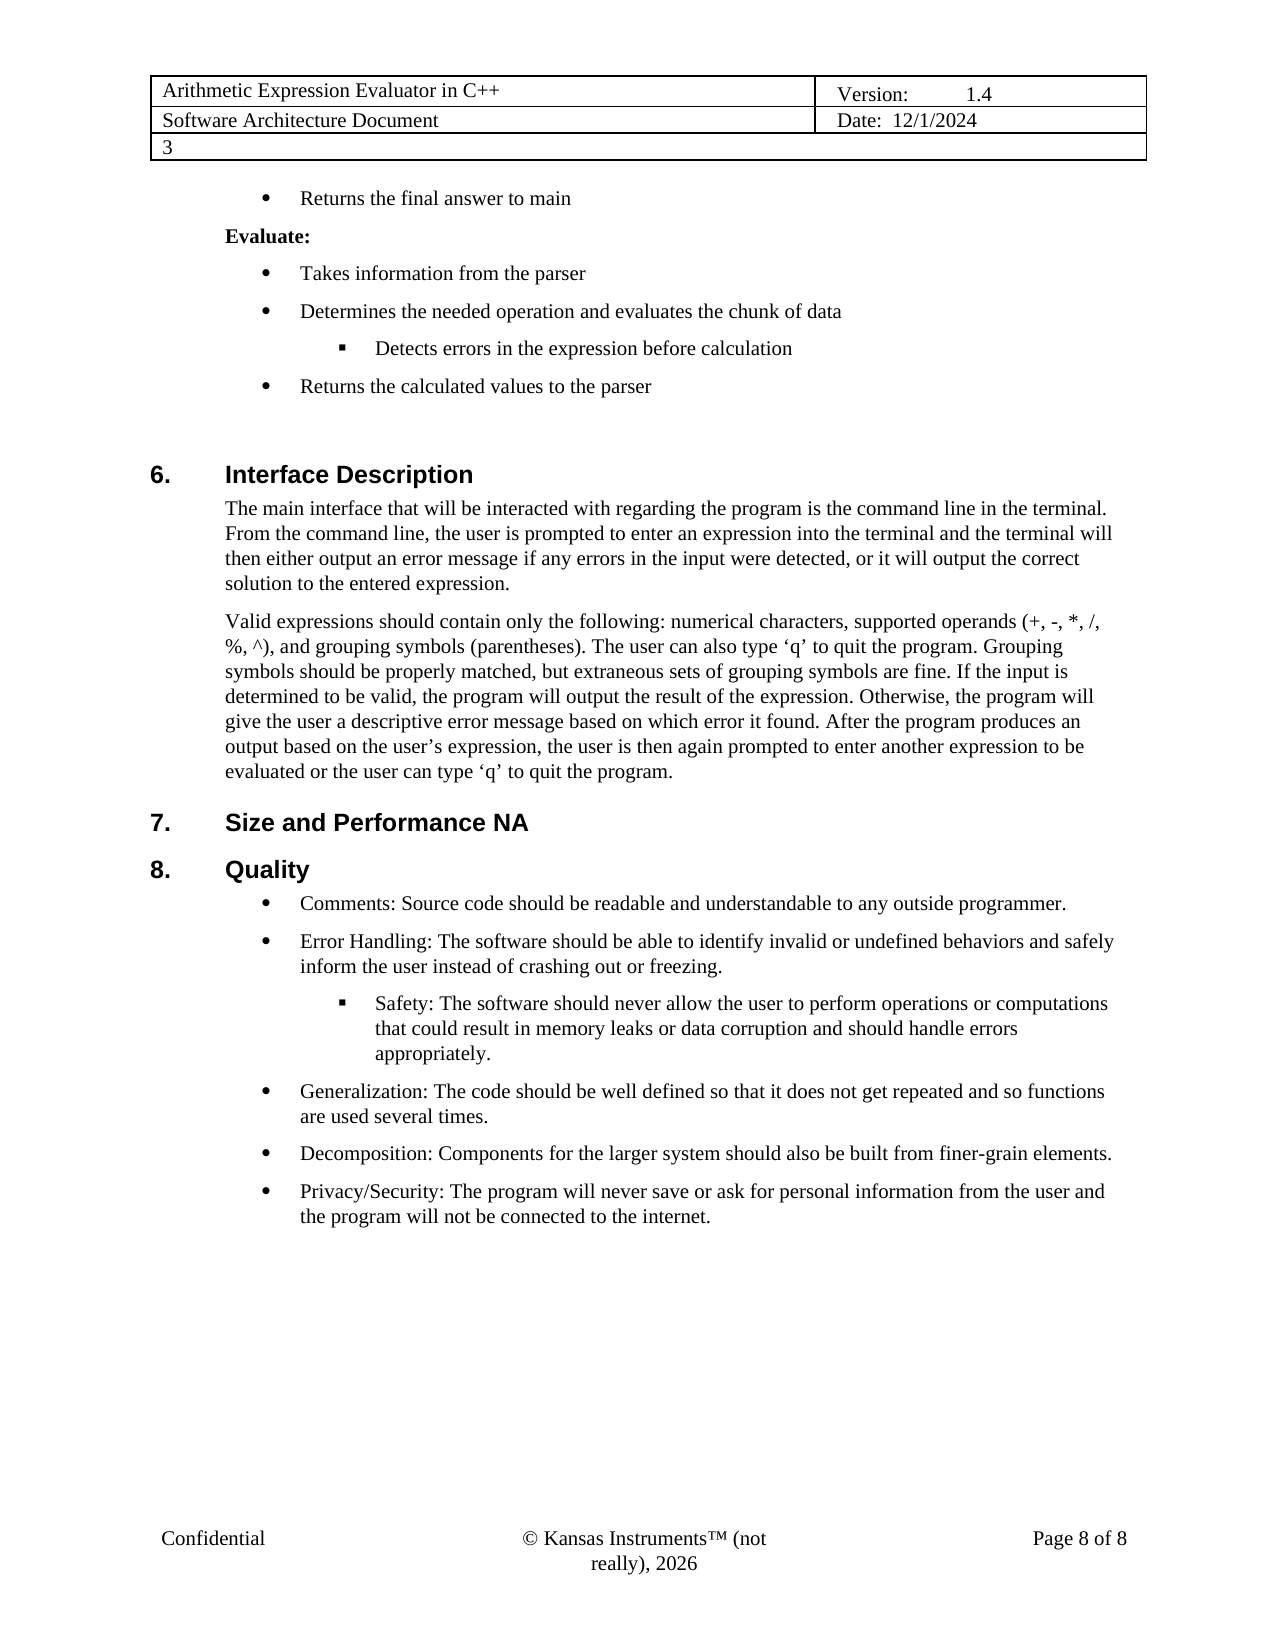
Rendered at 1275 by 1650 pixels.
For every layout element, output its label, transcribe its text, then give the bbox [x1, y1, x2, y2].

list Error Handling: The software should be able to identify invalid or undefined behaviors and safely inform the user instead of crashing out or freezing. [262, 928, 1125, 978]
list Returns the calculated values to the parser [262, 373, 1125, 398]
list Detects errors in the expression before calculation [337, 335, 1125, 360]
list Determines the needed operation and evaluates the chunk of data [262, 298, 1125, 323]
list Takes information from the parser [262, 260, 1125, 285]
subtitle Quality [150, 855, 1125, 884]
list Generalization: The code should be well defined so that it does not get repeated and so functions are used several times. [262, 1078, 1125, 1128]
list Decomposition: Components for the larger system should also be built from finer-grain elements. [262, 1140, 1125, 1165]
list Comments: Source code should be readable and understandable to any outside programmer. [262, 890, 1125, 915]
subtitle Size and Performance NA [150, 808, 1125, 837]
list Safety: The software should never allow the user to perform operations or computations that could result in memory leaks or data corruption and should handle errors appropriately. [337, 990, 1125, 1065]
text The main interface that will be interacted with regarding the program is the command line in the terminal. From the command line, the user is prompted to enter an expression into the terminal and the terminal will then either output an error message if any errors in the input were detected, or it will output the correct solution to the entered expression. [225, 495, 1125, 595]
subtitle Interface Description [150, 460, 1125, 489]
text Valid expressions should contain only the following: numerical characters, supported operands (+, -, *, /, %, ^), and grouping symbols (parentheses). The user can also type ‘q’ to quit the program. Grouping symbols should be properly matched, but extraneous sets of grouping symbols are fine. If the input is determined to be valid, the program will output the result of the expression. Otherwise, the program will give the user a descriptive error message based on which error it found. After the program produces an output based on the user’s expression, the user is then again prompted to enter another expression to be evaluated or the user can type ‘q’ to quit the program. [225, 608, 1125, 783]
list Privacy/Security: The program will never save or ask for personal information from the user and the program will not be connected to the internet. [262, 1178, 1125, 1228]
text Evaluate: [225, 223, 1125, 248]
list Returns the final answer to main [262, 185, 1125, 210]
